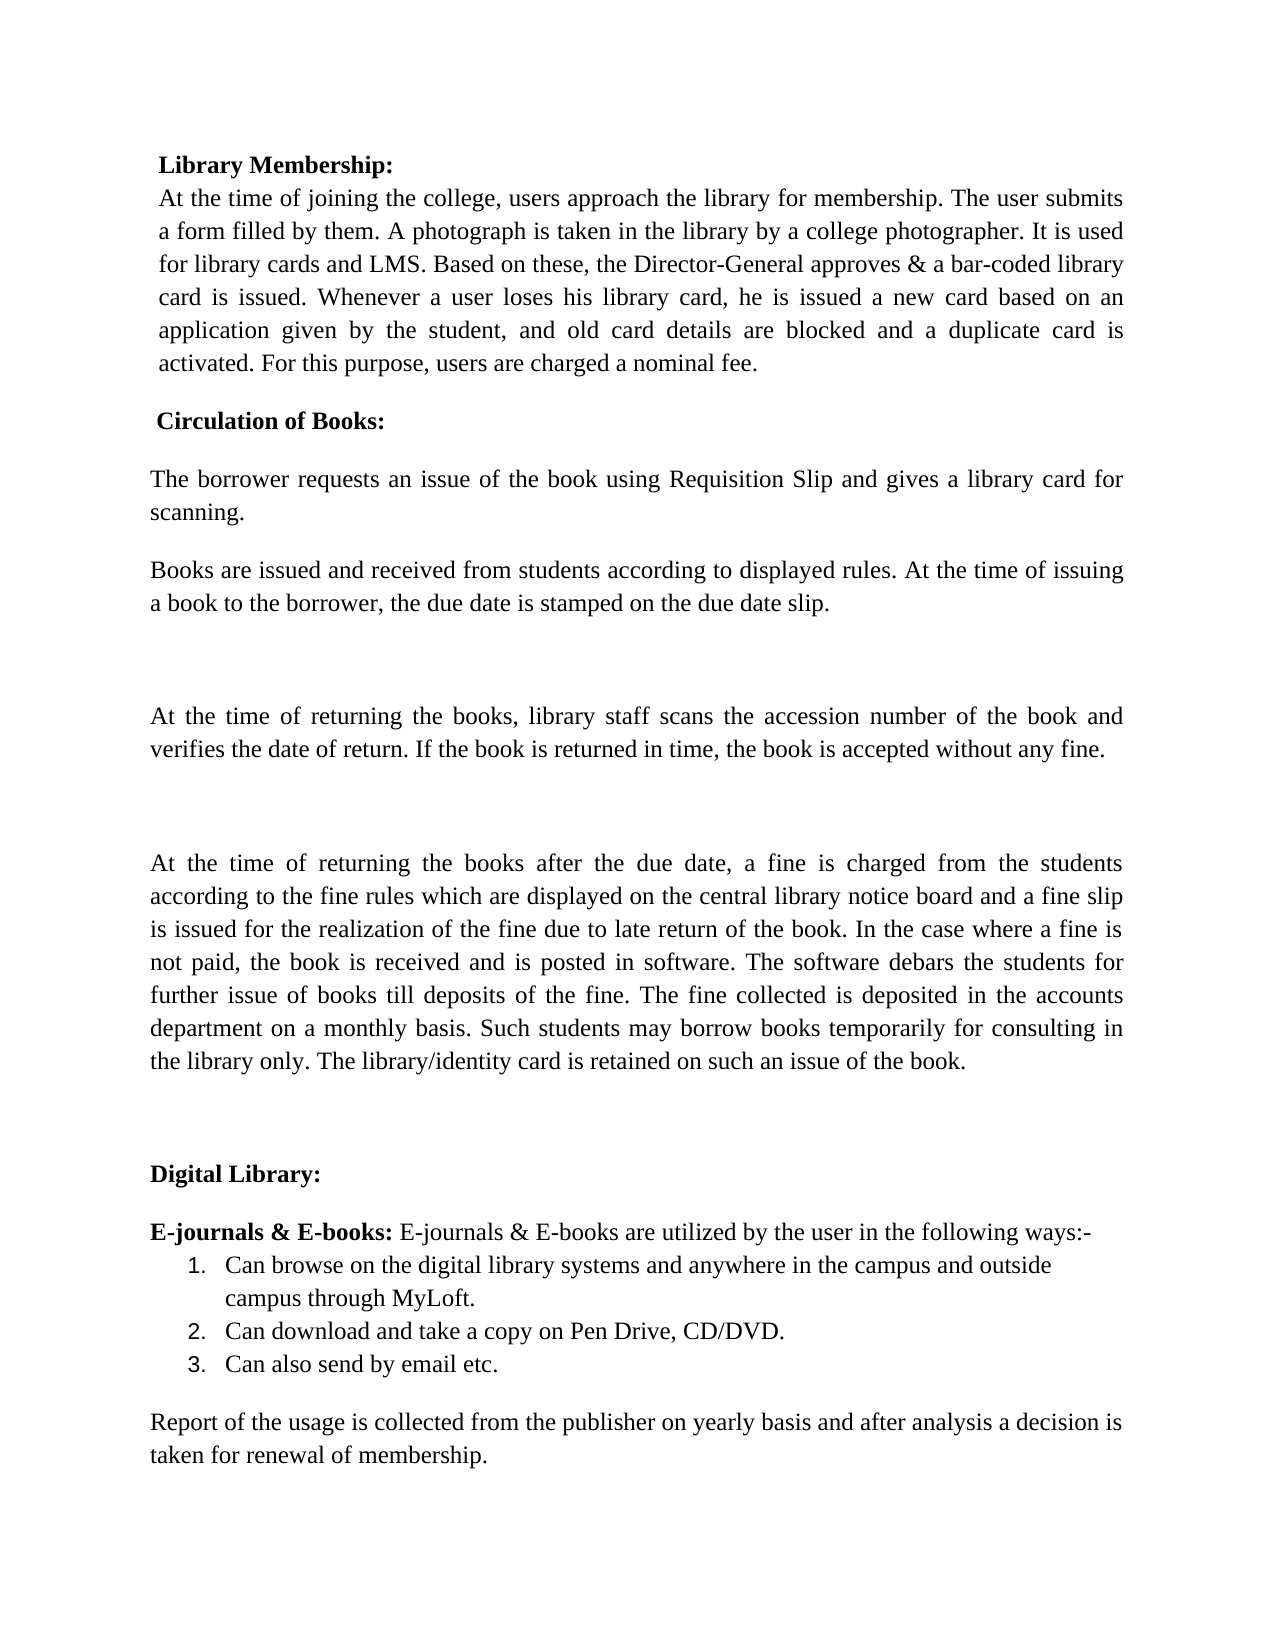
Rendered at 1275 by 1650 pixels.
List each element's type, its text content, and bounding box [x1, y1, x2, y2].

text Report of the usage is collected from the publisher on yearly basis and after analysis a decision is taken for renewal of membership. [150, 1407, 1125, 1469]
text Library Membership: [158, 150, 1125, 179]
text E-journals & E-books: E-journals & E-books are utilized by the user in the following ways:- [150, 1217, 1125, 1246]
text At the time of returning the books after the due date, a fine is charged from the students according to the fine rules which are displayed on the central library notice board and a fine slip is issued for the realization of the fine due to late return of the book. In the case where a fine is not paid, the book is received and is posted in software. The software debars the students for further issue of books till deposits of the fine. The fine collected is deposited in the accounts department on a monthly basis. Such students may borrow books temporarily for consulting in the library only. The library/identity card is retained on such an issue of the book. [150, 848, 1125, 1074]
text At the time of returning the books, library staff scans the accession number of the book and verifies the date of return. If the book is returned in time, the book is accepted without any fine. [150, 701, 1125, 763]
text At the time of joining the college, users approach the library for membership. The user submits a form filled by them. A photograph is taken in the library by a college photographer. It is used for library cards and LMS. Based on these, the Director-General approves & a bar-coded library card is issued. Whenever a user loses his library card, he is issued a new card based on an application given by the student, and old card details are blocked and a duplicate card is activated. For this purpose, users are charged a nominal fee. [158, 183, 1125, 377]
text The borrower requests an issue of the book using Requisition Slip and gives a library card for scanning. [150, 464, 1125, 526]
list Can also send by email etc. [187, 1349, 1125, 1378]
list Can browse on the digital library systems and anywhere in the campus and outside campus through MyLoft. [187, 1250, 1125, 1312]
text Circulation of Books: [150, 406, 1125, 435]
list Can download and take a copy on Pen Drive, CD/DVD. [187, 1316, 1125, 1345]
text Books are issued and received from students according to displayed rules. At the time of issuing a book to the borrower, the due date is stamped on the due date slip. [150, 555, 1125, 617]
text Digital Library: [150, 1159, 1125, 1188]
